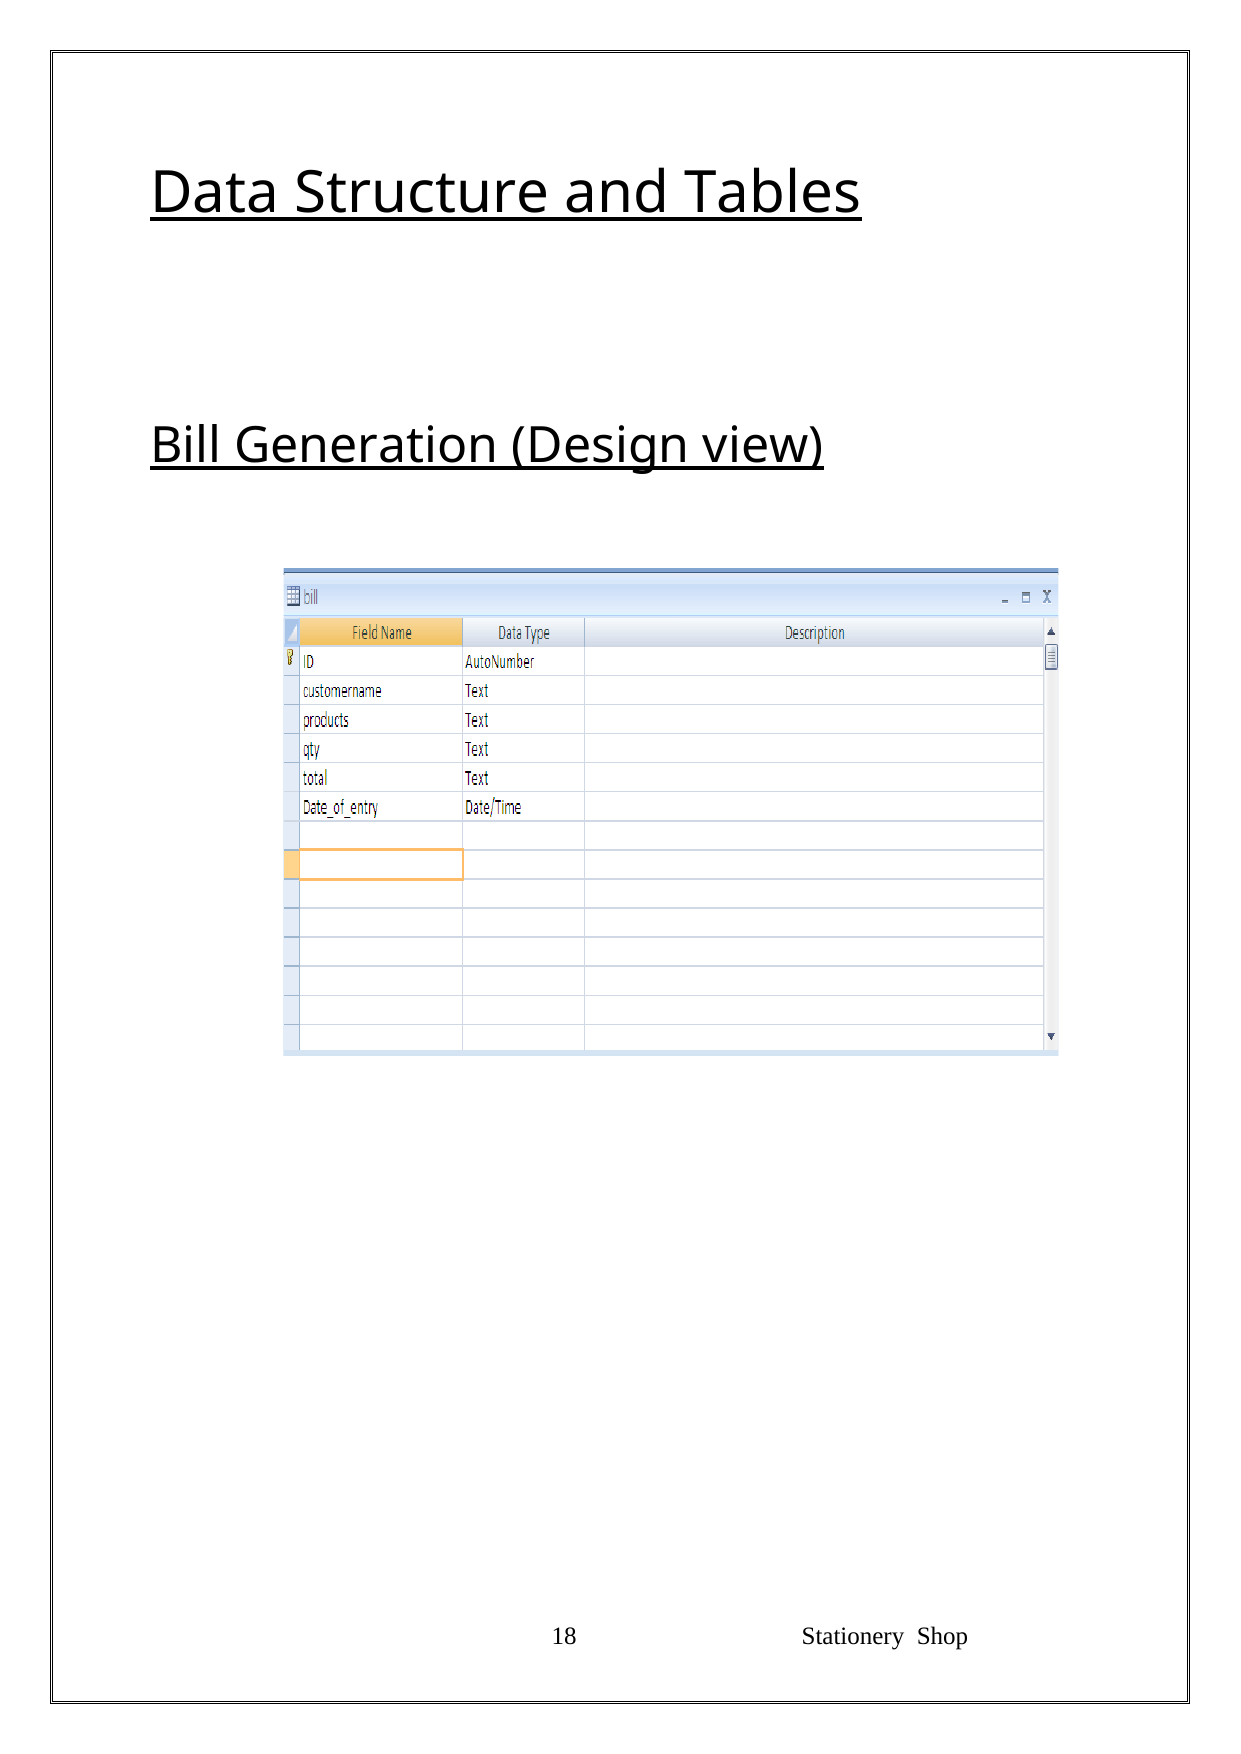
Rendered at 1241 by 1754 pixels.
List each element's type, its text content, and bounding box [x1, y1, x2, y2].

text Bill Generation (Design view) [150, 409, 1090, 477]
picture [283, 568, 1059, 1056]
text Data Structure and Tables [150, 150, 1090, 229]
